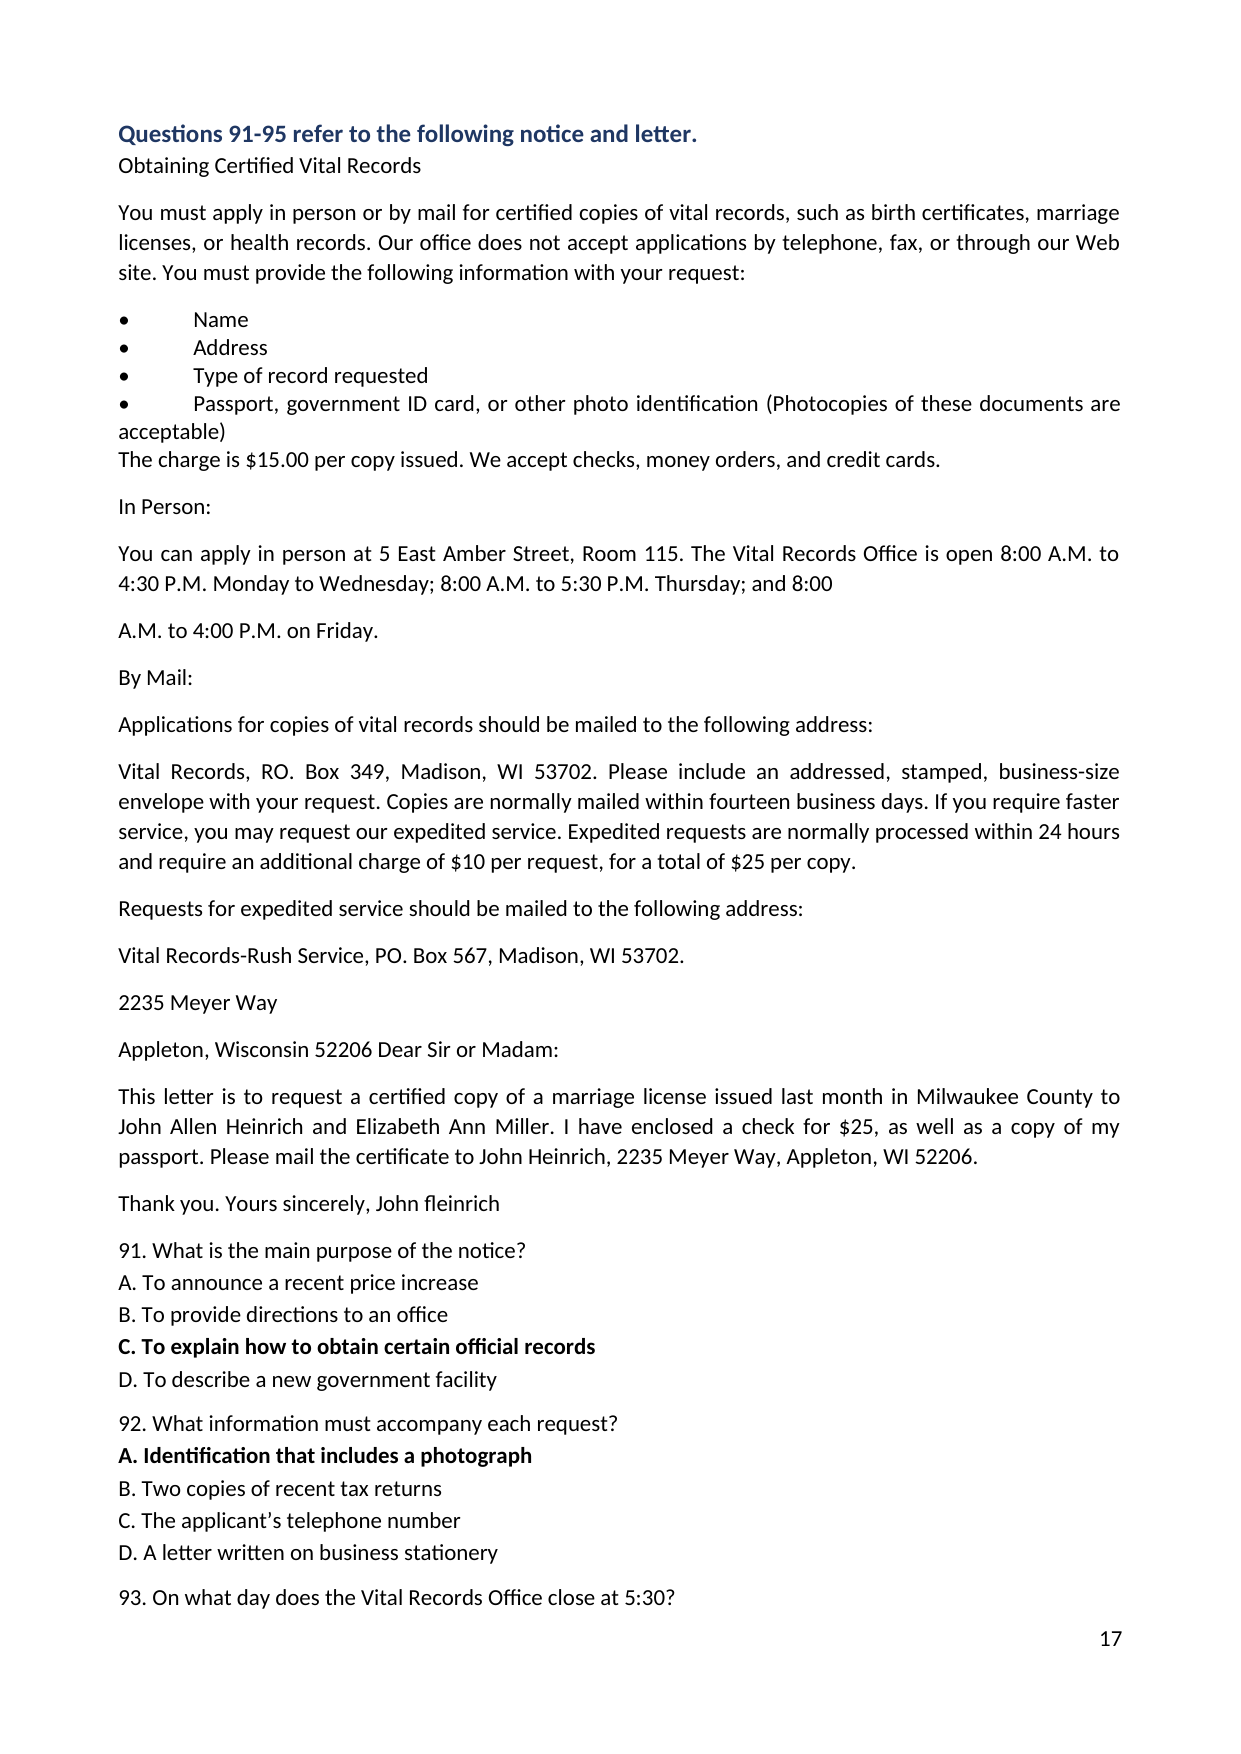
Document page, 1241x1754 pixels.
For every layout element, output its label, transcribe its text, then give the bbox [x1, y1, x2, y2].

text Thank you. Yours sincerely, John fleinrich [118, 1189, 1122, 1217]
text Applications for copies of vital records should be mailed to the following address: [118, 710, 1122, 738]
text D. To describe a new government facility [118, 1365, 1122, 1393]
text B. To provide directions to an office [118, 1300, 1122, 1328]
text In Person: [118, 492, 1122, 520]
text This letter is to request a certified copy of a marriage license issued last month in Milwaukee County to John Allen Heinrich and Elizabeth Ann Miller. I have enclosed a check for $25, as well as a copy of my passport. Please mail the certificate to John Heinrich, 2235 Meyer Way, Appleton, WI 52206. [118, 1082, 1122, 1170]
subtitle Questions 91-95 refer to the following notice and letter. [118, 118, 1122, 149]
text 2235 Meyer Way [118, 988, 1122, 1016]
text C. The applicant’s telephone number [118, 1506, 1122, 1534]
text A.M. to 4:00 P.M. on Friday. [118, 616, 1122, 644]
text 91. What is the main purpose of the notice? [118, 1236, 1122, 1264]
text C. To explain how to obtain certain official records [118, 1332, 1122, 1361]
text Requests for expedited service should be mailed to the following address: [118, 894, 1122, 922]
text • Type of record requested [118, 361, 1122, 389]
text You can apply in person at 5 East Amber Street, Room 115. The Vital Records Office is open 8:00 A.M. to 4:30 P.M. Monday to Wednesday; 8:00 A.M. to 5:30 P.M. Thursday; and 8:00 [118, 539, 1122, 597]
text By Mail: [118, 663, 1122, 691]
text Vital Records, RO. Box 349, Madison, WI 53702. Please include an addressed, stamped, business-size envelope with your request. Copies are normally mailed within fourteen business days. If you require faster service, you may request our expedited service. Expedited requests are normally processed within 24 hours and require an additional charge of $10 per request, for a total of $25 per copy. [118, 757, 1122, 875]
text • Name [118, 305, 1122, 333]
text You must apply in person or by mail for certified copies of vital records, such as birth certificates, marriage licenses, or health records. Our office does not accept applications by telephone, fax, or through our Web site. You must provide the following information with your request: [118, 198, 1122, 286]
text The charge is $15.00 per copy issued. We accept checks, money orders, and credit cards. [118, 445, 1122, 473]
text • Address [118, 333, 1122, 361]
text A. To announce a recent price increase [118, 1268, 1122, 1296]
text B. Two copies of recent tax returns [118, 1474, 1122, 1502]
text A. Identification that includes a photograph [118, 1442, 1122, 1469]
text 92. What information must accompany each request? [118, 1409, 1122, 1437]
text Appleton, Wisconsin 52206 Dear Sir or Madam: [118, 1035, 1122, 1063]
text 93. On what day does the Vital Records Office close at 5:30? [118, 1583, 1122, 1611]
text Obtaining Certified Vital Records [118, 151, 1122, 179]
text • Passport, government ID card, or other photo identification (Photocopies of these documents are acceptable) [118, 389, 1122, 445]
text D. A letter written on business stationery [118, 1538, 1122, 1566]
text Vital Records-Rush Service, PO. Box 567, Madison, WI 53702. [118, 941, 1122, 969]
